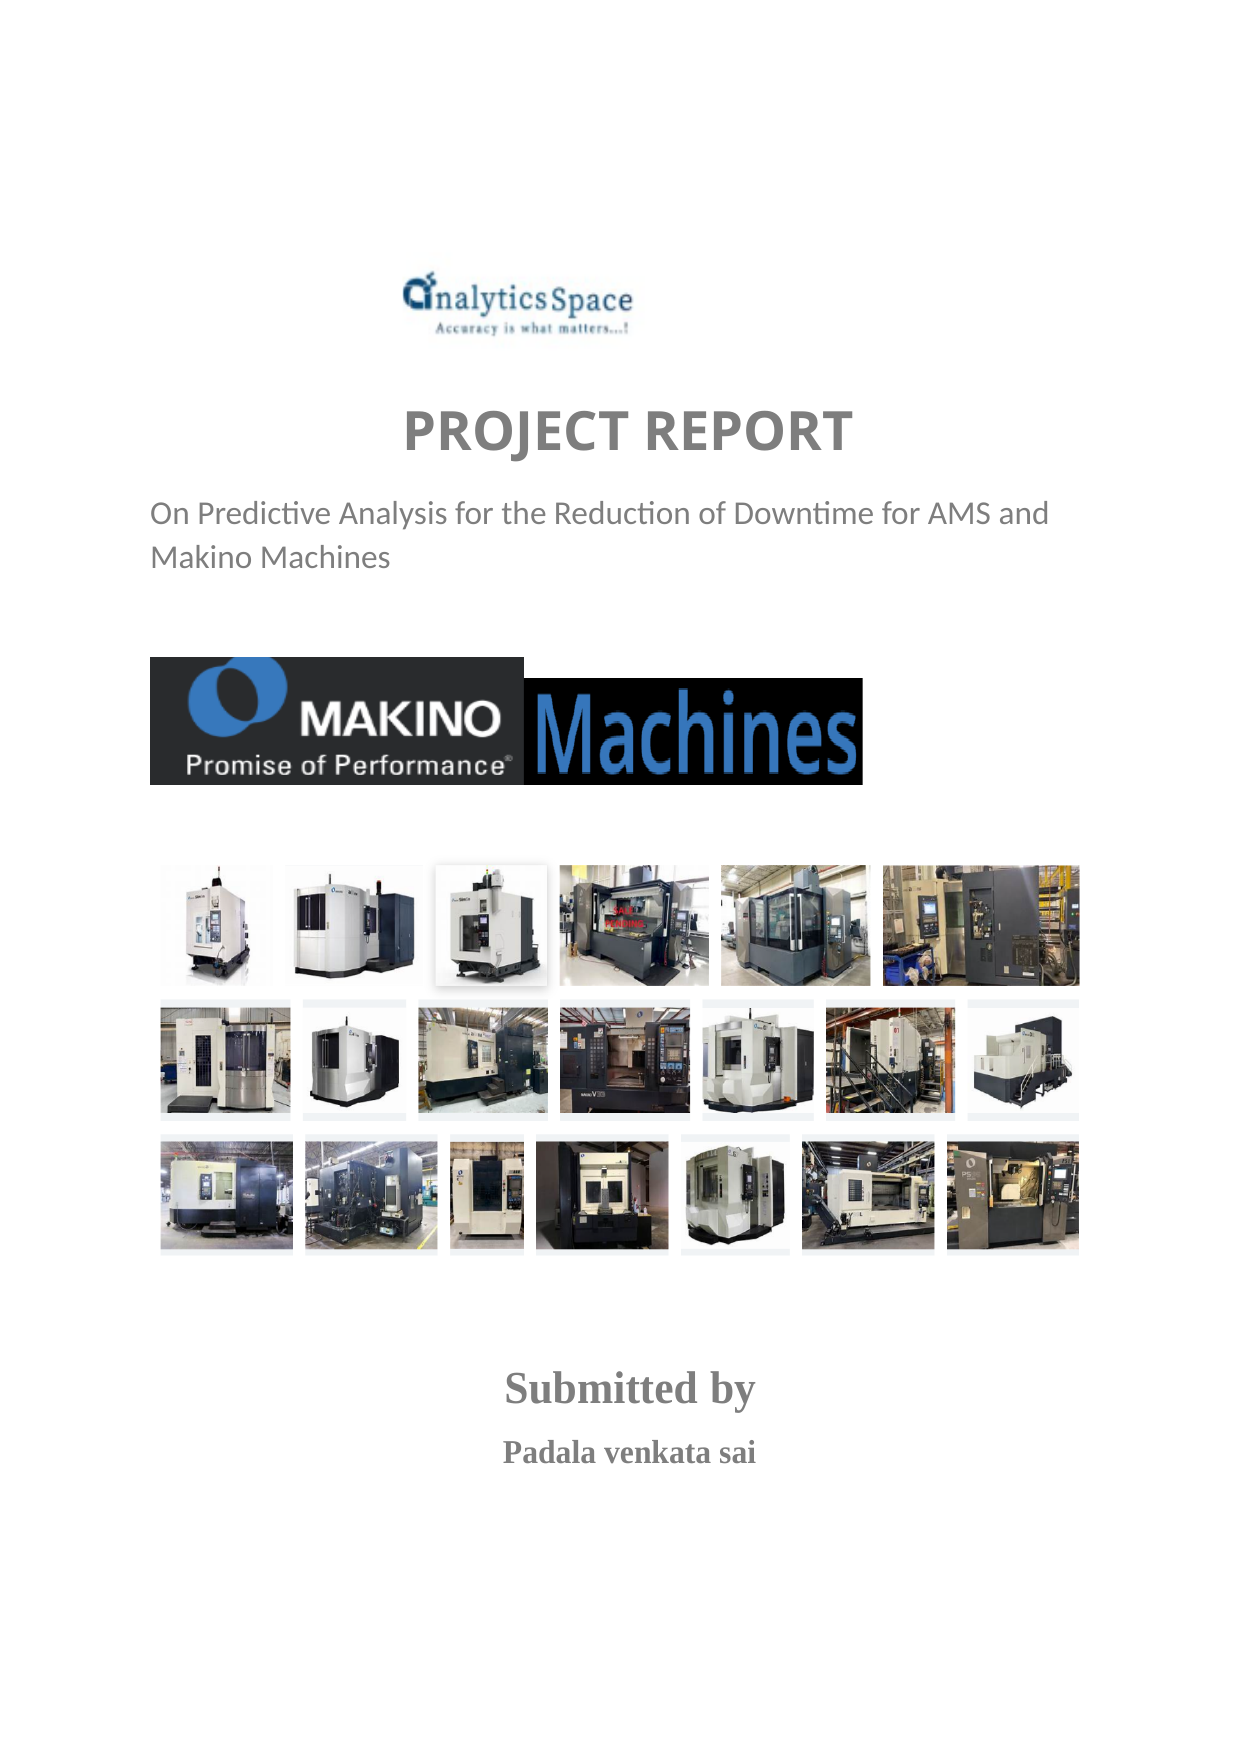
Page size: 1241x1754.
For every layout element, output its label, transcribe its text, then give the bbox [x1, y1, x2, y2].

subtitle PROJECT REPORT [402, 162, 857, 467]
text On Predictive Analysis for the Reduction of Downtime for AMS and Makino Machines [150, 492, 1090, 577]
picture [402, 246, 664, 354]
text Submitted by [496, 1332, 763, 1413]
picture [150, 850, 1091, 1258]
text Padala venkata sai [496, 1433, 762, 1471]
picture [150, 657, 863, 785]
